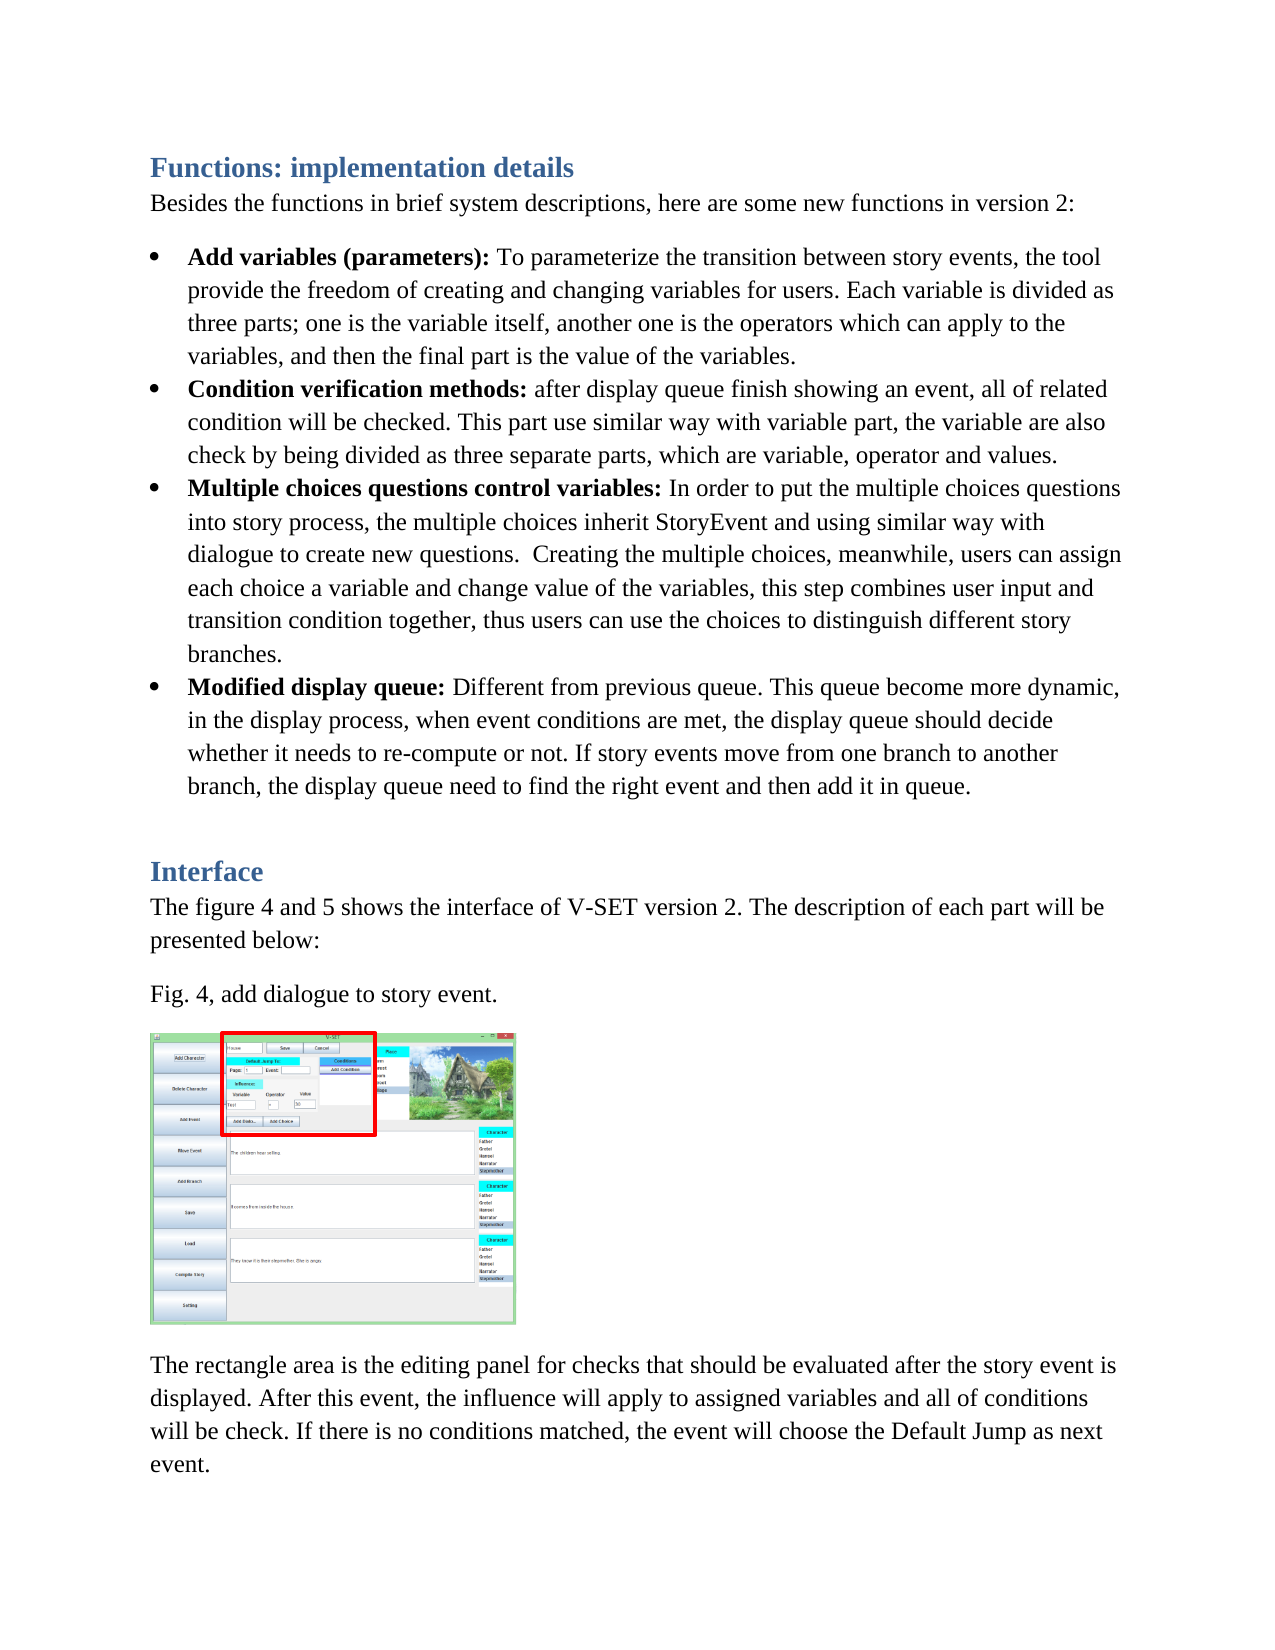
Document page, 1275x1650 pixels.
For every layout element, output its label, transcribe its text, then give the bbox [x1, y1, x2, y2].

text The rectangle area is the editing panel for checks that should be evaluated after the story event is displayed. After this event, the influence will apply to assigned variables and all of conditions will be check. If there is no conditions matched, the event will choose the Default Jump as next event. [150, 1350, 1125, 1478]
subtitle Interface [150, 854, 1125, 887]
list Add variables (parameters): To parameterize the transition between story events, the tool provide the freedom of creating and changing variables for users. Each variable is divided as three parts; one is the variable itself, another one is the operators which can apply to the variables, and then the final part is the value of the variables. [150, 242, 1125, 370]
list Modified display queue: Different from previous queue. This queue become more dynamic, in the display process, when event conditions are met, the display queue should decide whether it needs to re-compute or not. If story events move from one branch to another branch, the display queue need to find the right event and then add it in queue. [150, 672, 1125, 799]
list Multiple choices questions control variables: In order to put the multiple choices questions into story process, the multiple choices inherit StoryEvent and using similar way with dialogue to create new questions. Creating the multiple choices, meanwhile, users can assign each choice a variable and change value of the variables, this step combines user input and transition condition together, thus users can use the choices to distinguish different story branches. [150, 473, 1125, 667]
text Fig. 4, add dialogue to story event. [150, 979, 1125, 1008]
text The figure 4 and 5 shows the interface of V-SET version 2. The description of each part will be presented below: [150, 892, 1125, 954]
picture [150, 1033, 517, 1325]
list Condition verification methods: after display queue finish showing an event, all of related condition will be checked. This part use similar way with variable part, the variable are also check by being divided as three separate parts, which are variable, operator and values. [150, 374, 1125, 469]
subtitle Functions: implementation details [150, 150, 1125, 183]
picture [224, 1035, 373, 1133]
text Besides the functions in brief system descriptions, here are some new functions in version 2: [150, 188, 1125, 217]
